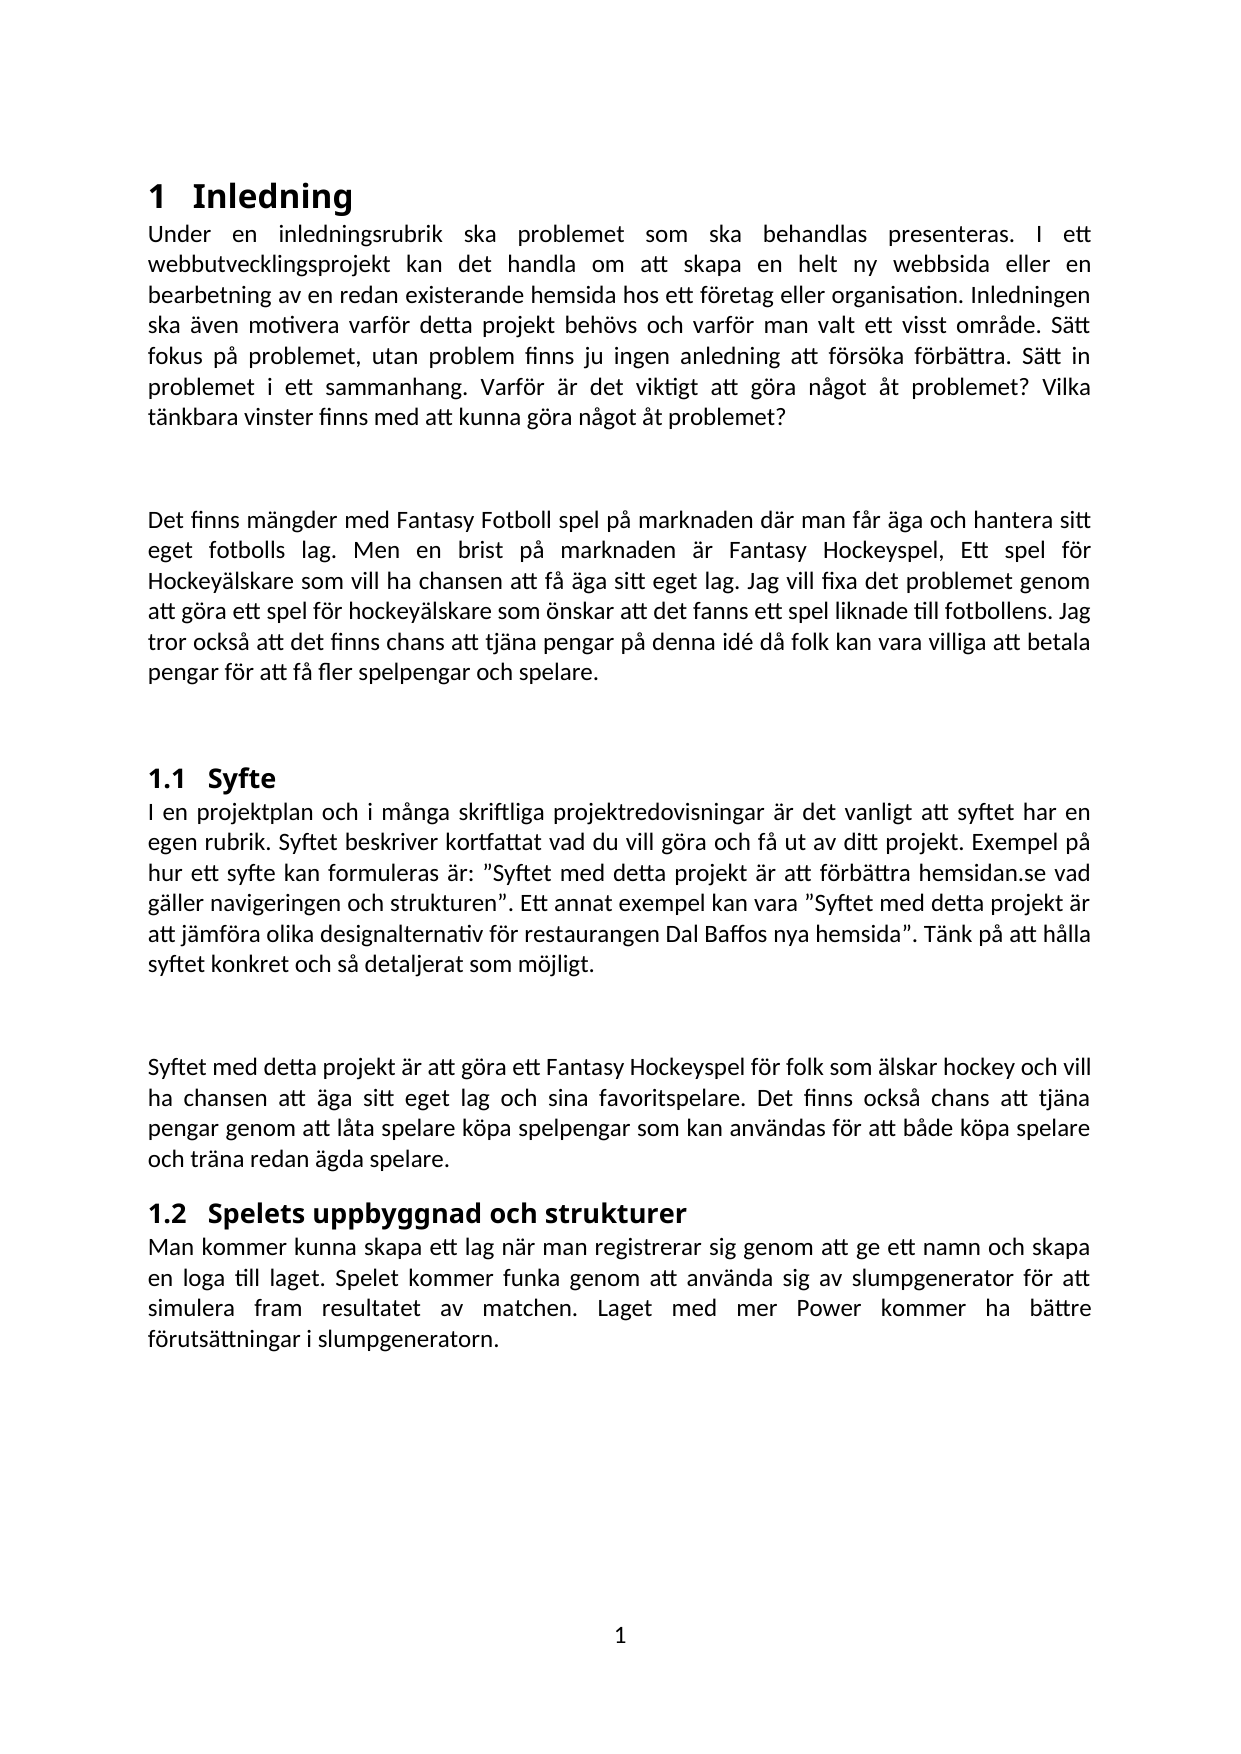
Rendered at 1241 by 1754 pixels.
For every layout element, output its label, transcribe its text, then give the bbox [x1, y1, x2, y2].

subtitle Syfte [148, 759, 1093, 796]
text I en projektplan och i många skriftliga projektredovisningar är det vanligt att syftet har en egen rubrik. Syftet beskriver kortfattat vad du vill göra och få ut av ditt projekt. Exempel på hur ett syfte kan formuleras är: ”Syftet med detta projekt är att förbättra hemsidan.se vad gäller navigeringen och strukturen”. Ett annat exempel kan vara ”Syftet med detta projekt är att jämföra olika designalternativ för restaurangen Dal Baffos nya hemsida”. Tänk på att hålla syftet konkret och så detaljerat som möjligt. [148, 796, 1093, 979]
text Man kommer kunna skapa ett lag när man registrerar sig genom att ge ett namn och skapa en loga till laget. Spelet kommer funka genom att använda sig av slumpgenerator för att simulera fram resultatet av matchen. Laget med mer Power kommer ha bättre förutsättningar i slumpgeneratorn. [148, 1231, 1093, 1353]
subtitle Spelets uppbyggnad och strukturer [148, 1194, 1093, 1231]
text Det finns mängder med Fantasy Fotboll spel på marknaden där man får äga och hantera sitt eget fotbolls lag. Men en brist på marknaden är Fantasy Hockeyspel, Ett spel för Hockeyälskare som vill ha chansen att få äga sitt eget lag. Jag vill fixa det problemet genom att göra ett spel för hockeyälskare som önskar att det fanns ett spel liknade till fotbollens. Jag tror också att det finns chans att tjäna pengar på denna idé då folk kan vara villiga att betala pengar för att få fler spelpengar och spelare. [148, 504, 1093, 687]
text Under en inledningsrubrik ska problemet som ska behandlas presenteras. I ett webbutvecklingsprojekt kan det handla om att skapa en helt ny webbsida eller en bearbetning av en redan existerande hemsida hos ett företag eller organisation. Inledningen ska även motivera varför detta projekt behövs och varför man valt ett visst område. Sätt fokus på problemet, utan problem finns ju ingen anledning att försöka förbättra. Sätt in problemet i ett sammanhang. Varför är det viktigt att göra något åt problemet? Vilka tänkbara vinster finns med att kunna göra något åt problemet? [148, 218, 1093, 432]
subtitle Inledning [148, 173, 1093, 218]
text Syftet med detta projekt är att göra ett Fantasy Hockeyspel för folk som älskar hockey och vill ha chansen att äga sitt eget lag och sina favoritspelare. Det finns också chans att tjäna pengar genom att låta spelare köpa spelpengar som kan användas för att både köpa spelare och träna redan ägda spelare. [148, 1051, 1093, 1173]
